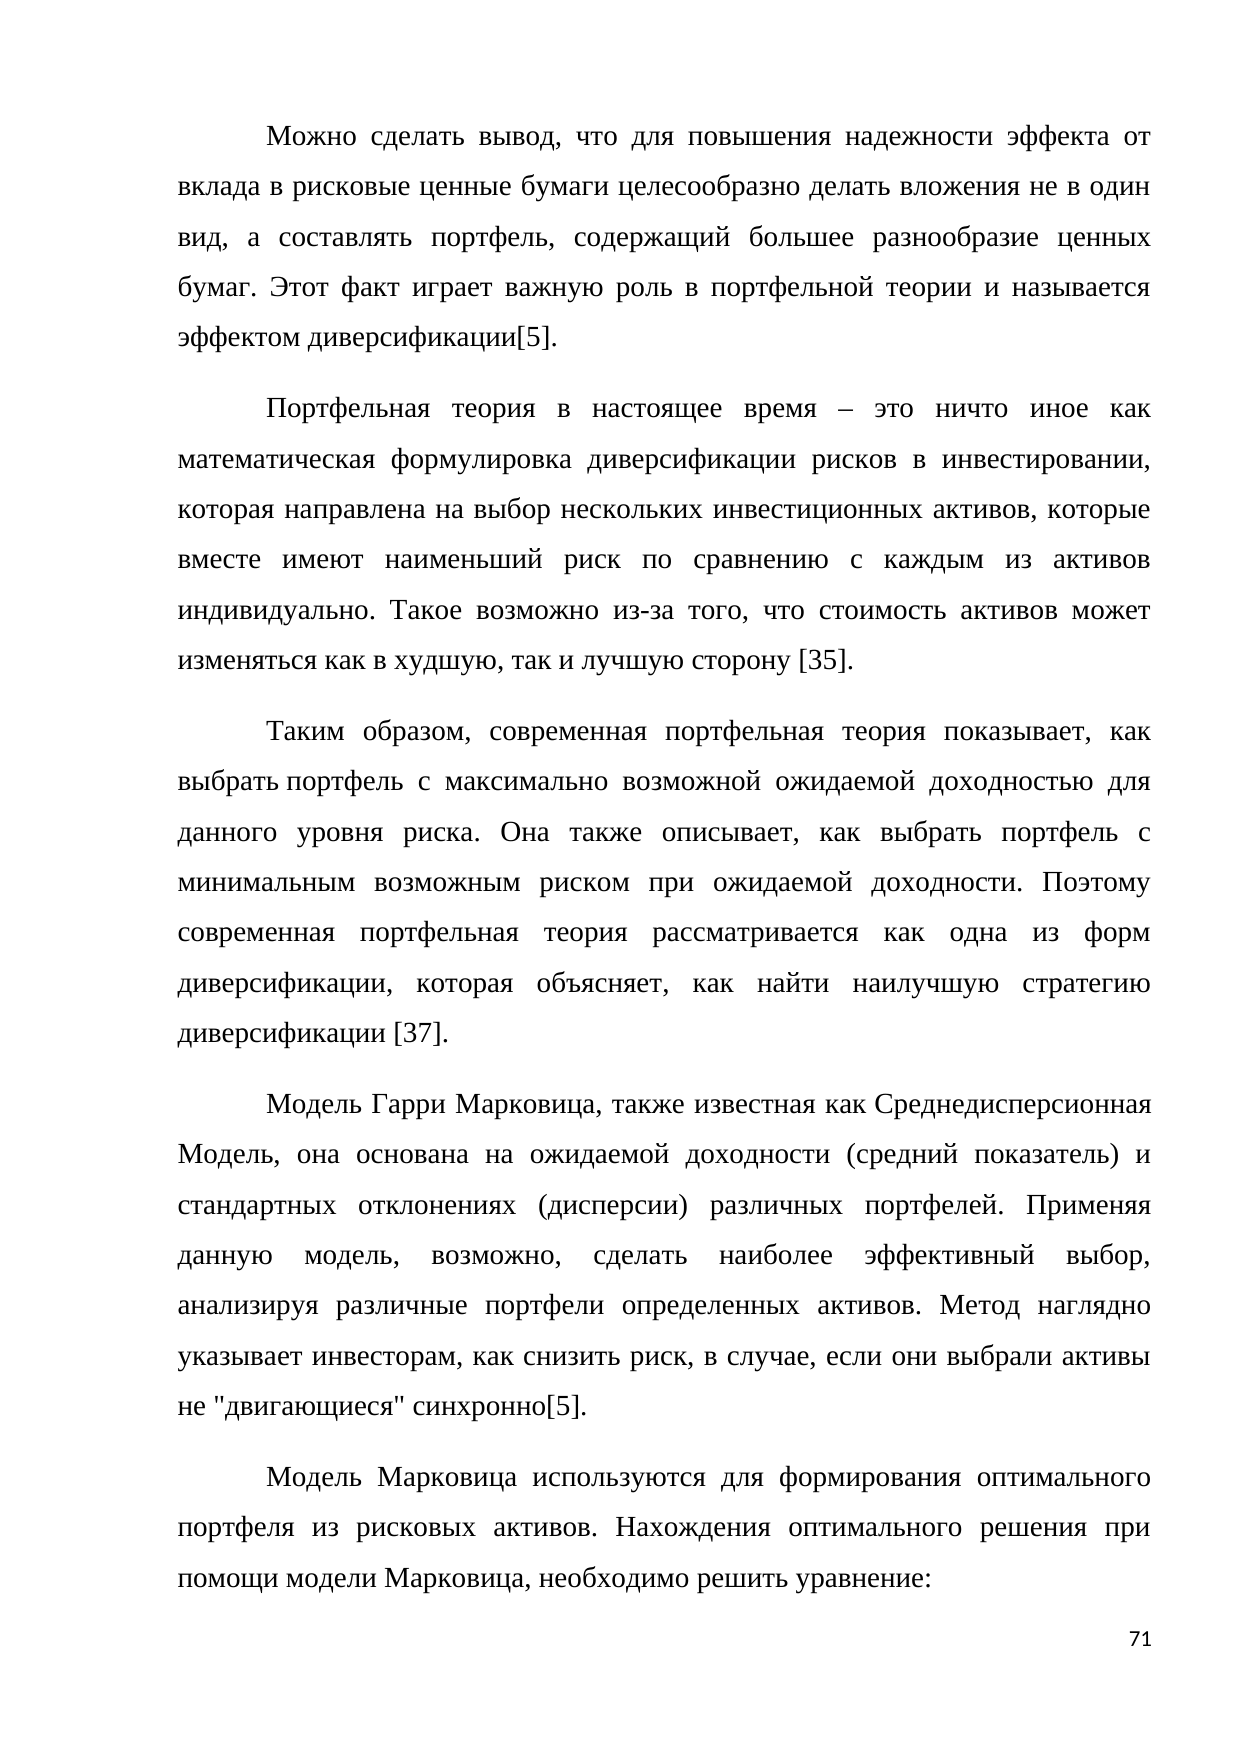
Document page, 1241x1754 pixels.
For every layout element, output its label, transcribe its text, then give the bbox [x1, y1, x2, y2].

text Модель Марковица используются для формирования оптимального портфеля из рисковых активов. Нахождения оптимального решения при помощи модели Марковица, необходимо решить уравнение: [177, 1459, 1152, 1593]
text Модель Гарри Марковица, также известная как Среднедисперсионная Модель, она основана на ожидаемой доходности (средний показатель) и стандартных отклонениях (дисперсии) различных портфелей. Применяя данную модель, возможно, сделать наиболее эффективный выбор, анализируя различные портфели определенных активов. Метод наглядно указывает инвесторам, как снизить риск, в случае, если они выбрали активы не "двигающиеся" синхронно[5]. [177, 1086, 1152, 1422]
text Можно сделать вывод, что для повышения надежности эффекта от вклада в рисковые ценные бумаги целесообразно делать вложения не в один вид, а составлять портфель, содержащий большее разнообразие ценных бумаг. Этот факт играет важную роль в портфельной теории и называется эффектом диверсификации[5]. [177, 118, 1152, 353]
text Таким образом, современная портфельная теория показывает, как выбрать портфель с максимально возможной ожидаемой доходностью для данного уровня риска. Она также описывает, как выбрать портфель с минимальным возможным риском при ожидаемой доходности. Поэтому современная портфельная теория рассматривается как одна из форм диверсификации, которая объясняет, как найти наилучшую стратегию диверсификации [37]. [177, 713, 1152, 1049]
text Портфельная теория в настоящее время – это ничто иное как математическая формулировка диверсификации рисков в инвестировании, которая направлена на выбор нескольких инвестиционных активов, которые вместе имеют наименьший риск по сравнению с каждым из активов индивидуально. Такое возможно из-за того, что стоимость активов может изменяться как в худшую, так и лучшую сторону [35]. [177, 391, 1152, 676]
